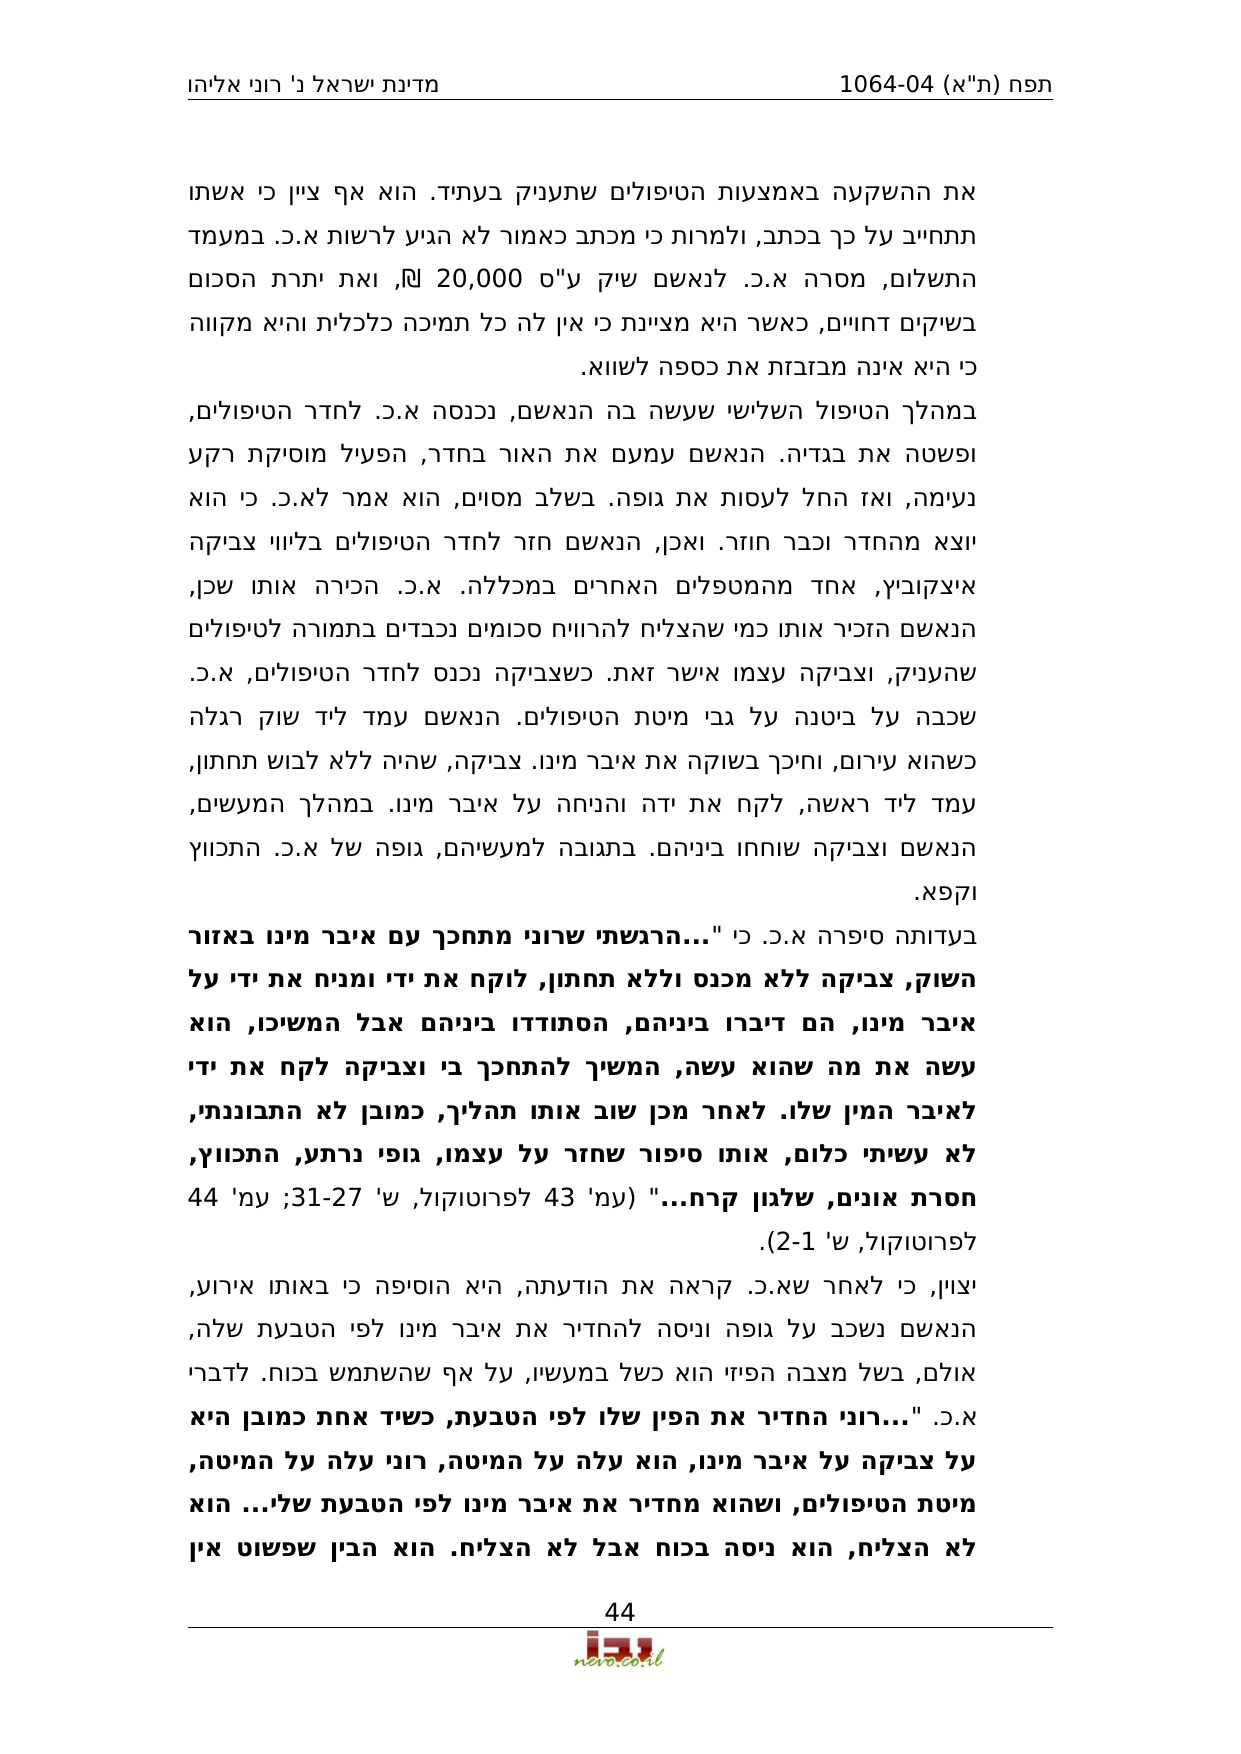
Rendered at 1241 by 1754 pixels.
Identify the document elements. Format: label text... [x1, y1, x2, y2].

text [187, 1271, 978, 1563]
text במהלך הטיפול השלישי שעשה בה הנאשם, נכנסה א.כ. לחדר הטיפולים, ופשטה את בגדיה. הנאשם עמעם את האור בחדר, הפעיל מוסיקת רקע נעימה, ואז החל לעסות את גופה. בשלב מסוים, הוא אמר לא.כ. כי הוא יוצא מהחדר וכבר חוזר. ואכן, הנאשם חזר לחדר הטיפולים בליווי צביקה איצקוביץ, אחד מהמטפלים האחרים במכללה. א.כ. הכירה אותו שכן, הנאשם הזכיר אותו כמי שהצליח להרוויח סכומים נכבדים בתמורה לטיפולים שהעניק, וצביקה עצמו אישר זאת. כשצביקה נכנס לחדר הטיפולים, א.כ. שכבה על ביטנה על גבי מיטת הטיפולים. הנאשם עמד ליד שוק רגלה כשהוא עירום, וחיכך בשוקה את איבר מינו. צביקה, שהיה ללא לבוש תחתון, עמד ליד ראשה, לקח את ידה והניחה על איבר מינו. במהלך המעשים, הנאשם וצביקה שוחחו ביניהם. בתגובה למעשיהם, גופה של א.כ. התכווץ וקפא. [187, 396, 978, 906]
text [187, 177, 978, 381]
text בעדותה סיפרה א.כ. כי "...הרגשתי שרוני מתחכך עם איבר מינו באזור השוק, צביקה ללא מכנס וללא תחתון, לוקח את ידי ומניח את ידי על איבר מינו, הם דיברו ביניהם, הסתודדו ביניהם אבל המשיכו, הוא עשה את מה שהוא עשה, המשיך להתחכך בי וצביקה לקח את ידי לאיבר המין שלו. לאחר מכן שוב אותו תהליך, כמובן לא התבוננתי, לא עשיתי כלום, אותו סיפור שחזר על עצמו, גופי נרתע, התכווץ, חסרת אונים, שלגון קרח..." (עמ' 43 לפרוטוקול, ש' 31-27; עמ' 44 לפרוטוקול, ש' 2-1). [187, 921, 978, 1256]
picture [574, 1630, 666, 1668]
